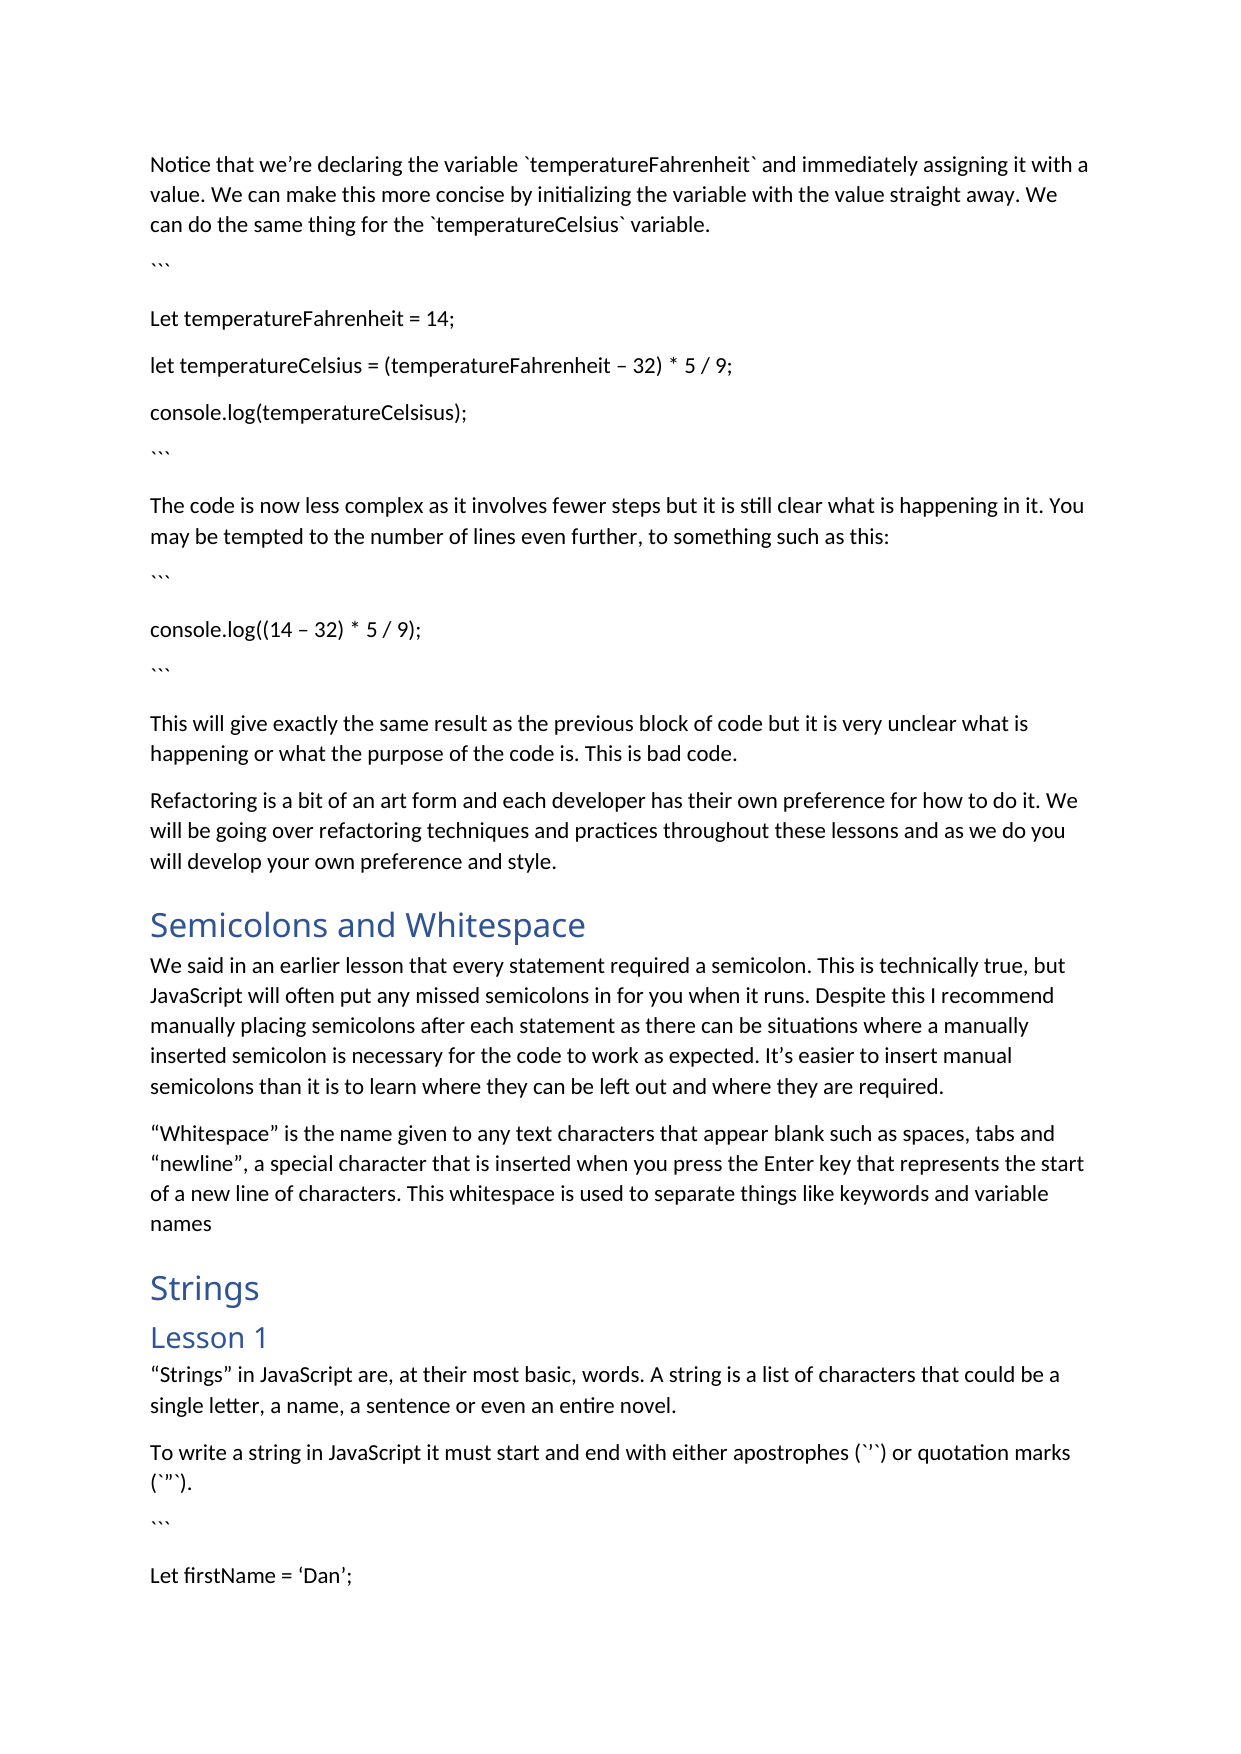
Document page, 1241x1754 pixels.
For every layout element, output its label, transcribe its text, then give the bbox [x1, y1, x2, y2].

subtitle Semicolons and Whitespace [150, 902, 1090, 947]
text ``` [150, 569, 1090, 597]
text The code is now less complex as it involves fewer steps but it is still clear what is happening in it. You may be tempted to the number of lines even further, to something such as this: [150, 492, 1090, 550]
text “Strings” in JavaScript are, at their most basic, words. A string is a list of characters that could be a single letter, a name, a sentence or even an entire novel. [150, 1361, 1090, 1419]
text Let firstName = ‘Dan’; [150, 1562, 1090, 1589]
text Let temperatureFahrenheit = 14; [150, 304, 1090, 332]
text ``` [150, 257, 1090, 285]
text ``` [150, 1515, 1090, 1543]
text ``` [150, 662, 1090, 691]
text let temperatureCelsius = (temperatureFahrenheit – 32) * 5 / 9; [150, 351, 1090, 379]
text Refactoring is a bit of an art form and each developer has their own preference for how to do it. We will be going over refactoring techniques and practices throughout these lessons and as we do you will develop your own preference and style. [150, 786, 1090, 875]
text “Whitespace” is the name given to any text characters that appear blank such as spaces, tabs and “newline”, a special character that is inserted when you press the Enter key that represents the start of a new line of characters. This whitespace is used to separate things like keywords and variable names [150, 1119, 1090, 1237]
subtitle Strings [150, 1264, 1090, 1310]
text This will give exactly the same result as the previous block of code but it is very unclear what is happening or what the purpose of the code is. This is bad code. [150, 709, 1090, 768]
text console.log((14 – 32) * 5 / 9); [150, 616, 1090, 644]
subtitle Lesson 1 [150, 1318, 1090, 1357]
text Notice that we’re declaring the variable `temperatureFahrenheit` and immediately assigning it with a value. We can make this more concise by initializing the variable with the value straight away. We can do the same thing for the `temperatureCelsius` variable. [150, 150, 1090, 238]
text ``` [150, 445, 1090, 473]
text console.log(temperatureCelsisus); [150, 398, 1090, 426]
text To write a string in JavaScript it must start and end with either apostrophes (`’`) or quotation marks (`”`). [150, 1438, 1090, 1496]
text We said in an earlier lesson that every statement required a semicolon. This is technically true, but JavaScript will often put any missed semicolons in for you when it runs. Despite this I recommend manually placing semicolons after each statement as there can be situations where a manually inserted semicolon is necessary for the code to work as expected. It’s easier to insert manual semicolons than it is to learn where they can be left out and where they are required. [150, 951, 1090, 1100]
